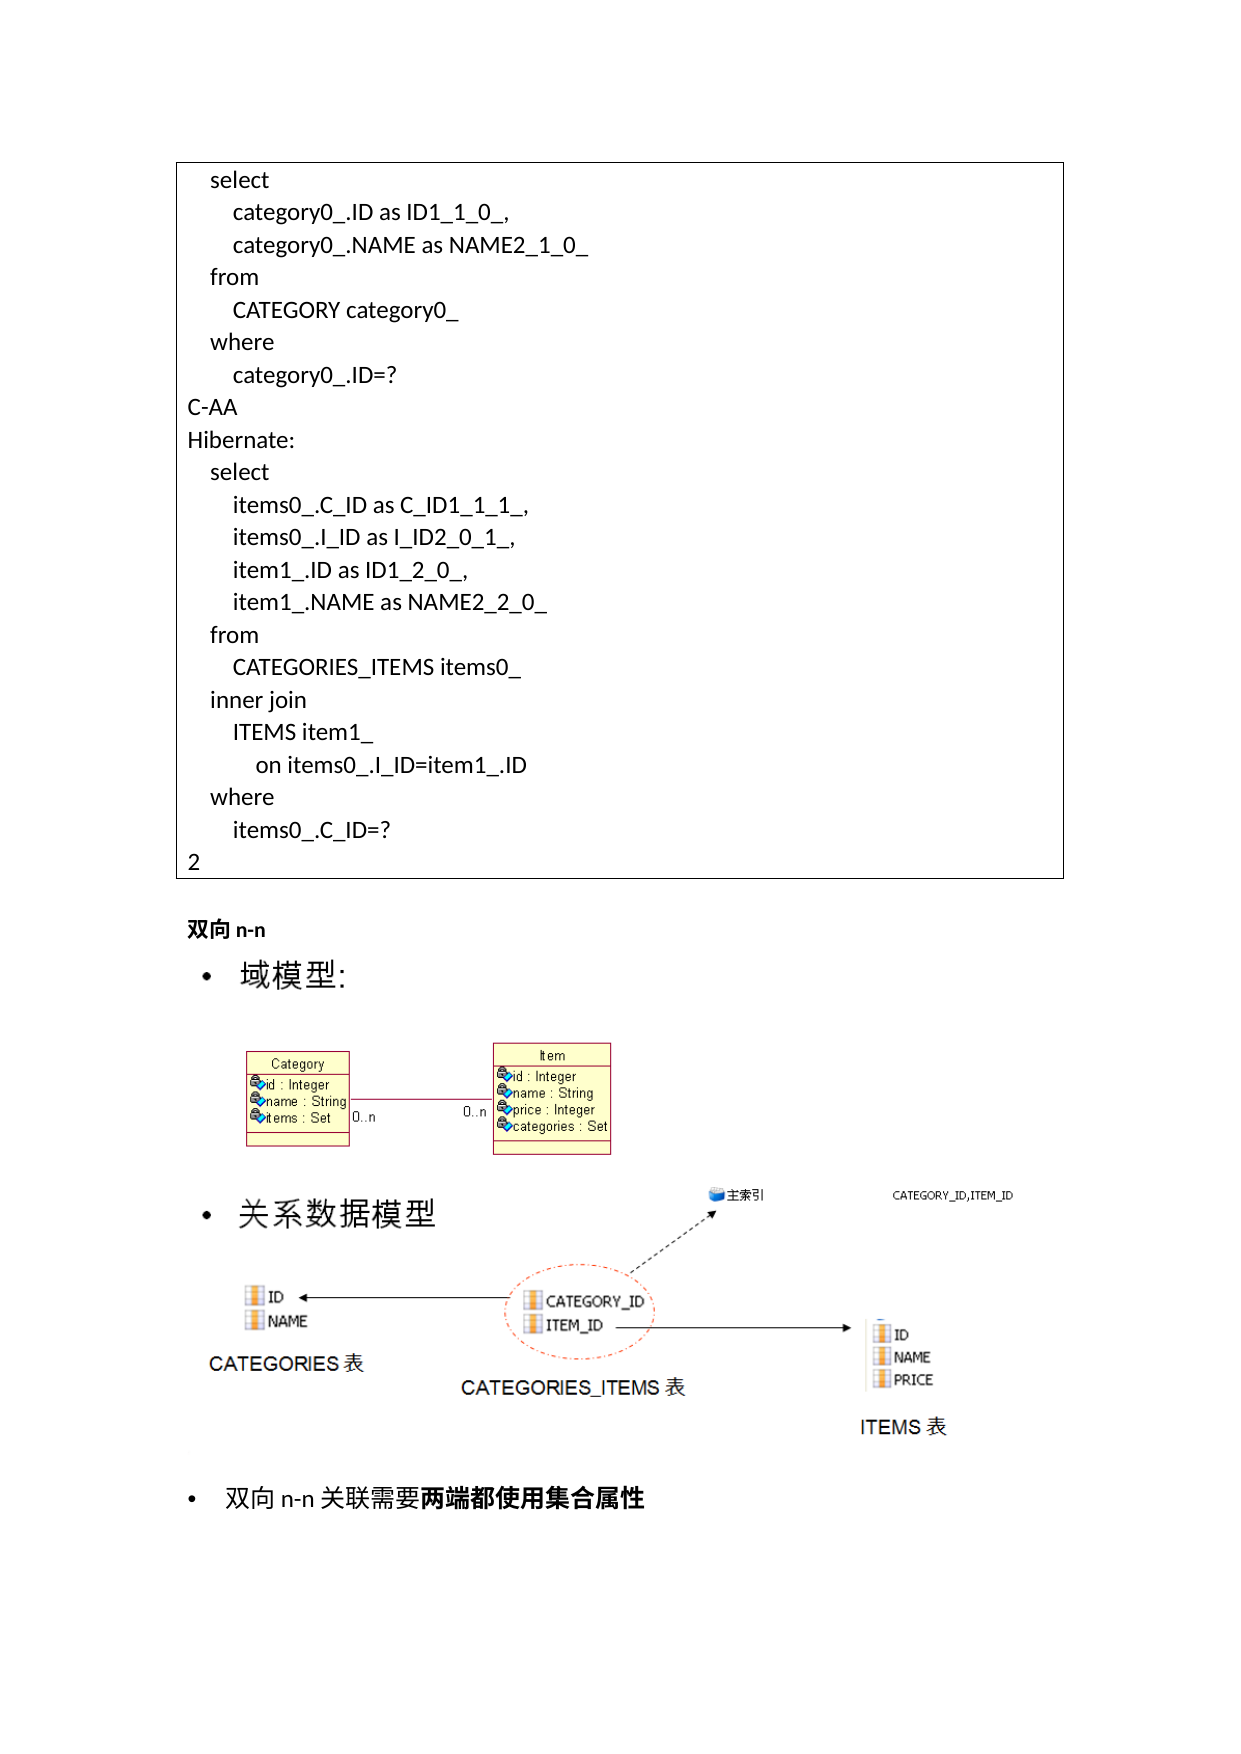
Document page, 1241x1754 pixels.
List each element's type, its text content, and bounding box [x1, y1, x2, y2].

text 双向n-n [187, 912, 1053, 944]
list 双向 n-n 关联需要两端都使用集合属性 [187, 1464, 1053, 1529]
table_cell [177, 163, 1063, 878]
picture [187, 944, 1053, 1455]
